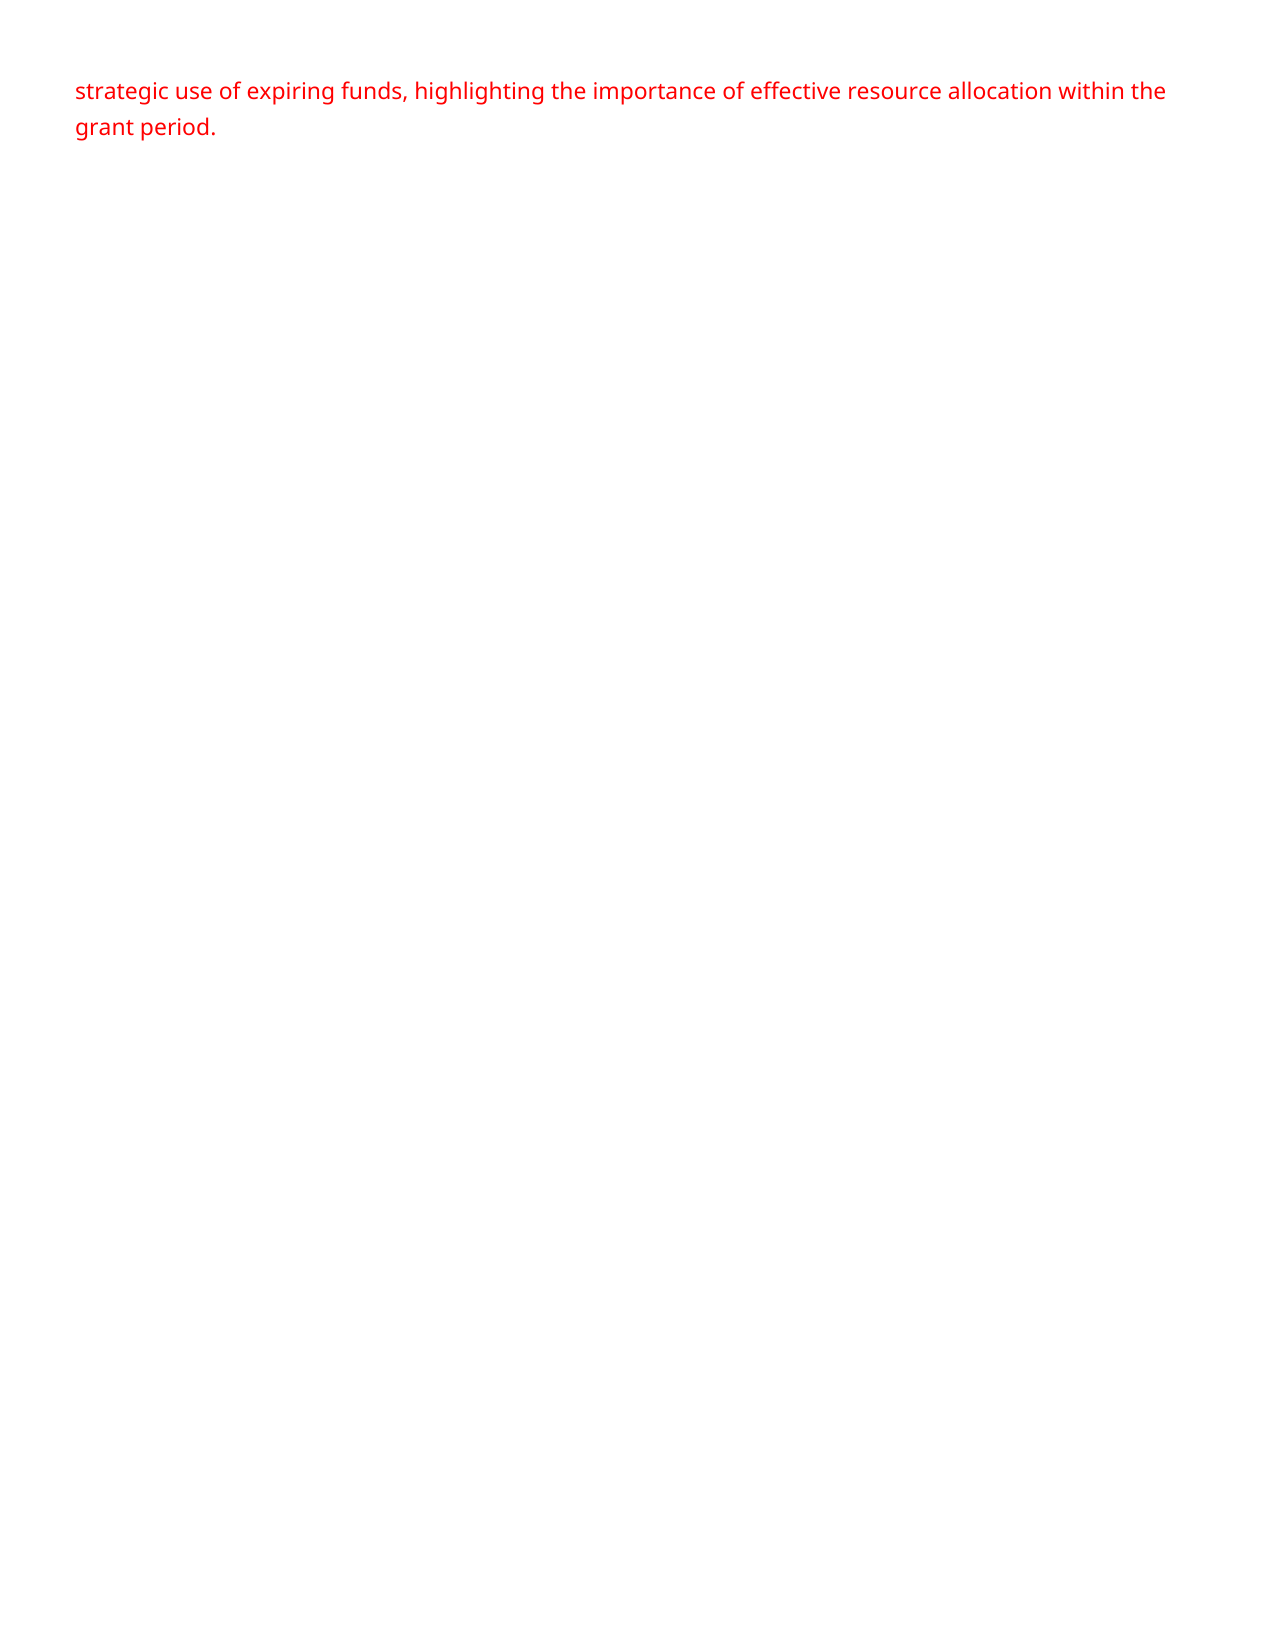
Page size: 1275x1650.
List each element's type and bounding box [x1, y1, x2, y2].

text [75, 75, 1200, 142]
